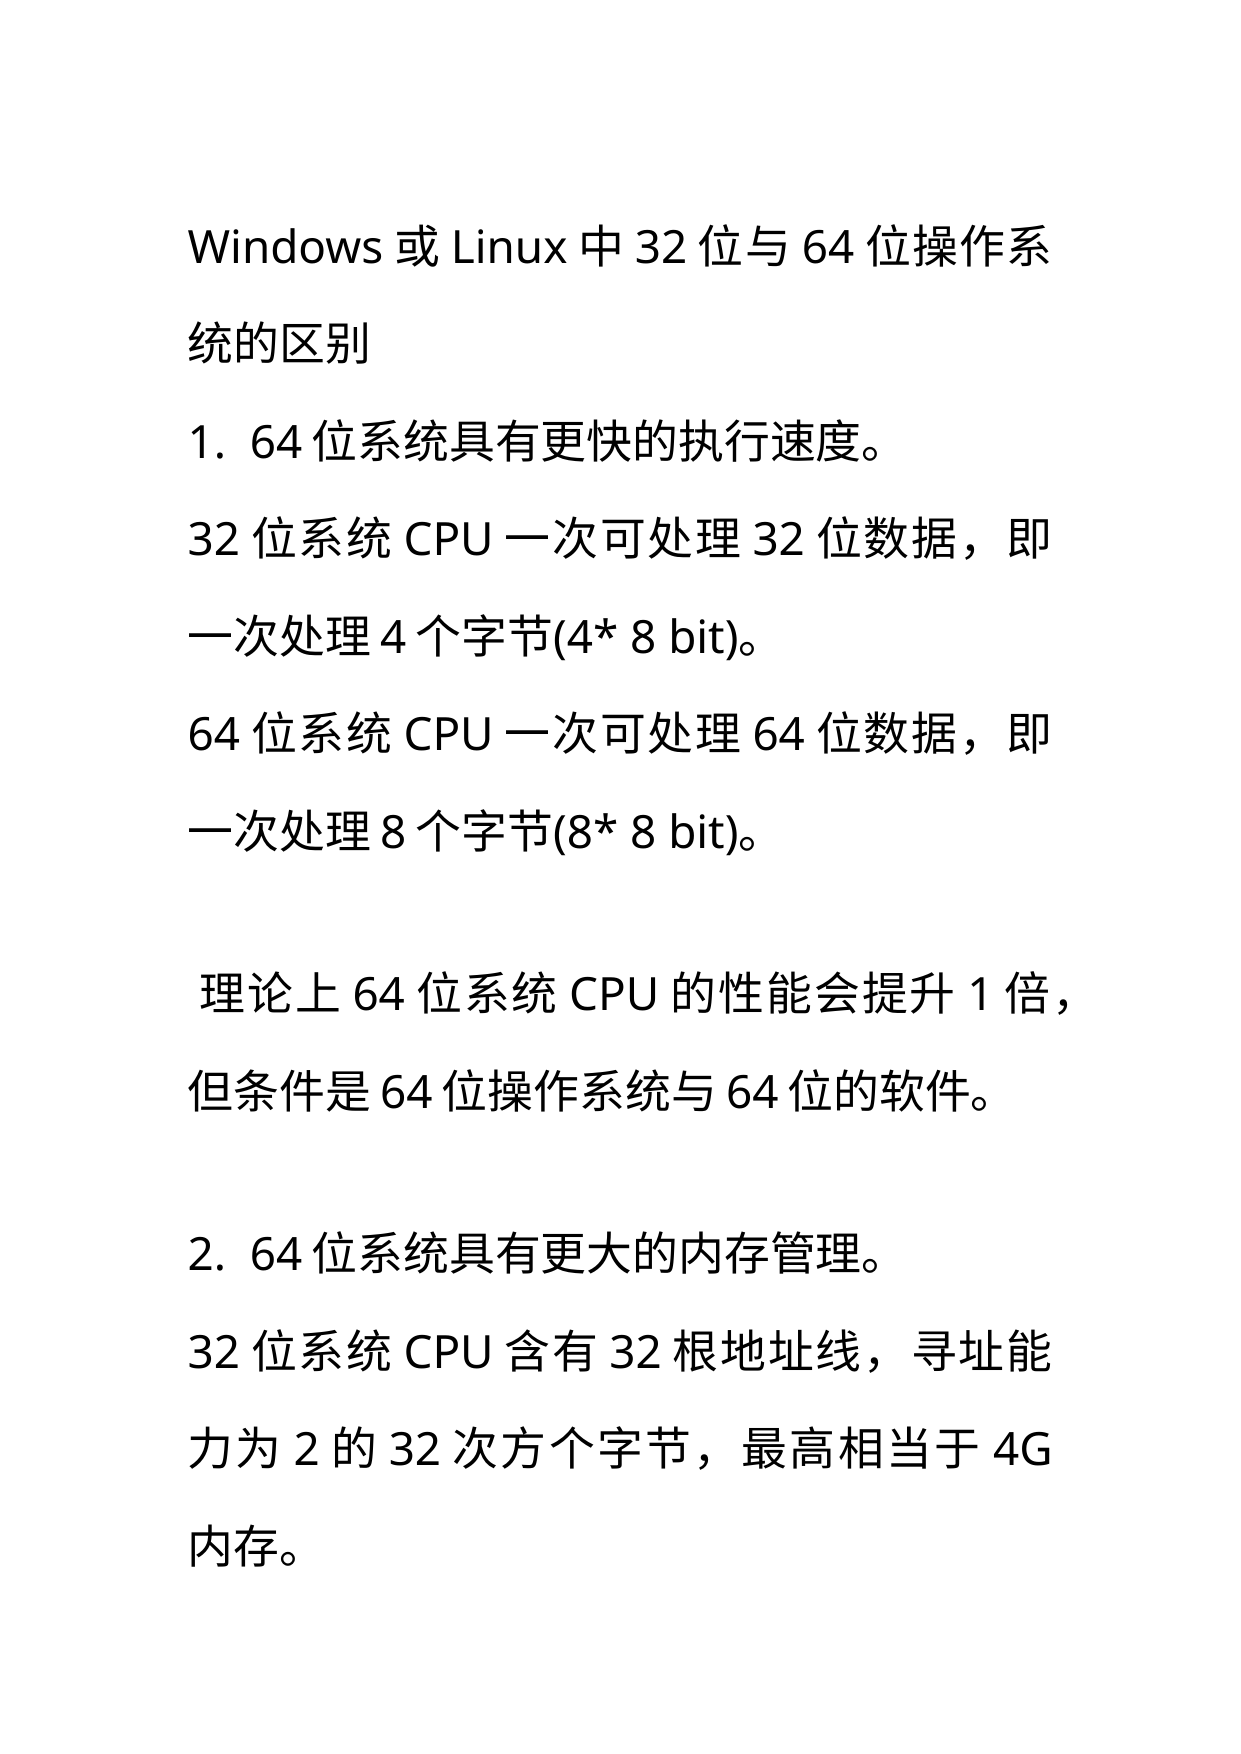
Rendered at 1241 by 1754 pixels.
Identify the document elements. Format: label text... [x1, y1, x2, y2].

text 2. 64位系统具有更大的内存管理。 [187, 1202, 1053, 1299]
text Windows或Linux中32位与64位操作系统的区别 [187, 194, 1053, 389]
text 1. 64位系统具有更快的执行速度。 [187, 389, 1053, 487]
text 64位系统CPU一次可处理64位数据，即一次处理8个字节(8* 8 bit)。 [187, 682, 1053, 877]
text 理论上64位系统CPU的性能会提升1倍，但条件是64位操作系统与64位的软件。 [187, 942, 1053, 1137]
text 32位系统CPU一次可处理32位数据，即一次处理4个字节(4* 8 bit)。 [187, 487, 1053, 682]
text 32位系统CPU含有32根地址线，寻址能力为2的32次方个字节，最高相当于4G内存。 [187, 1299, 1053, 1592]
